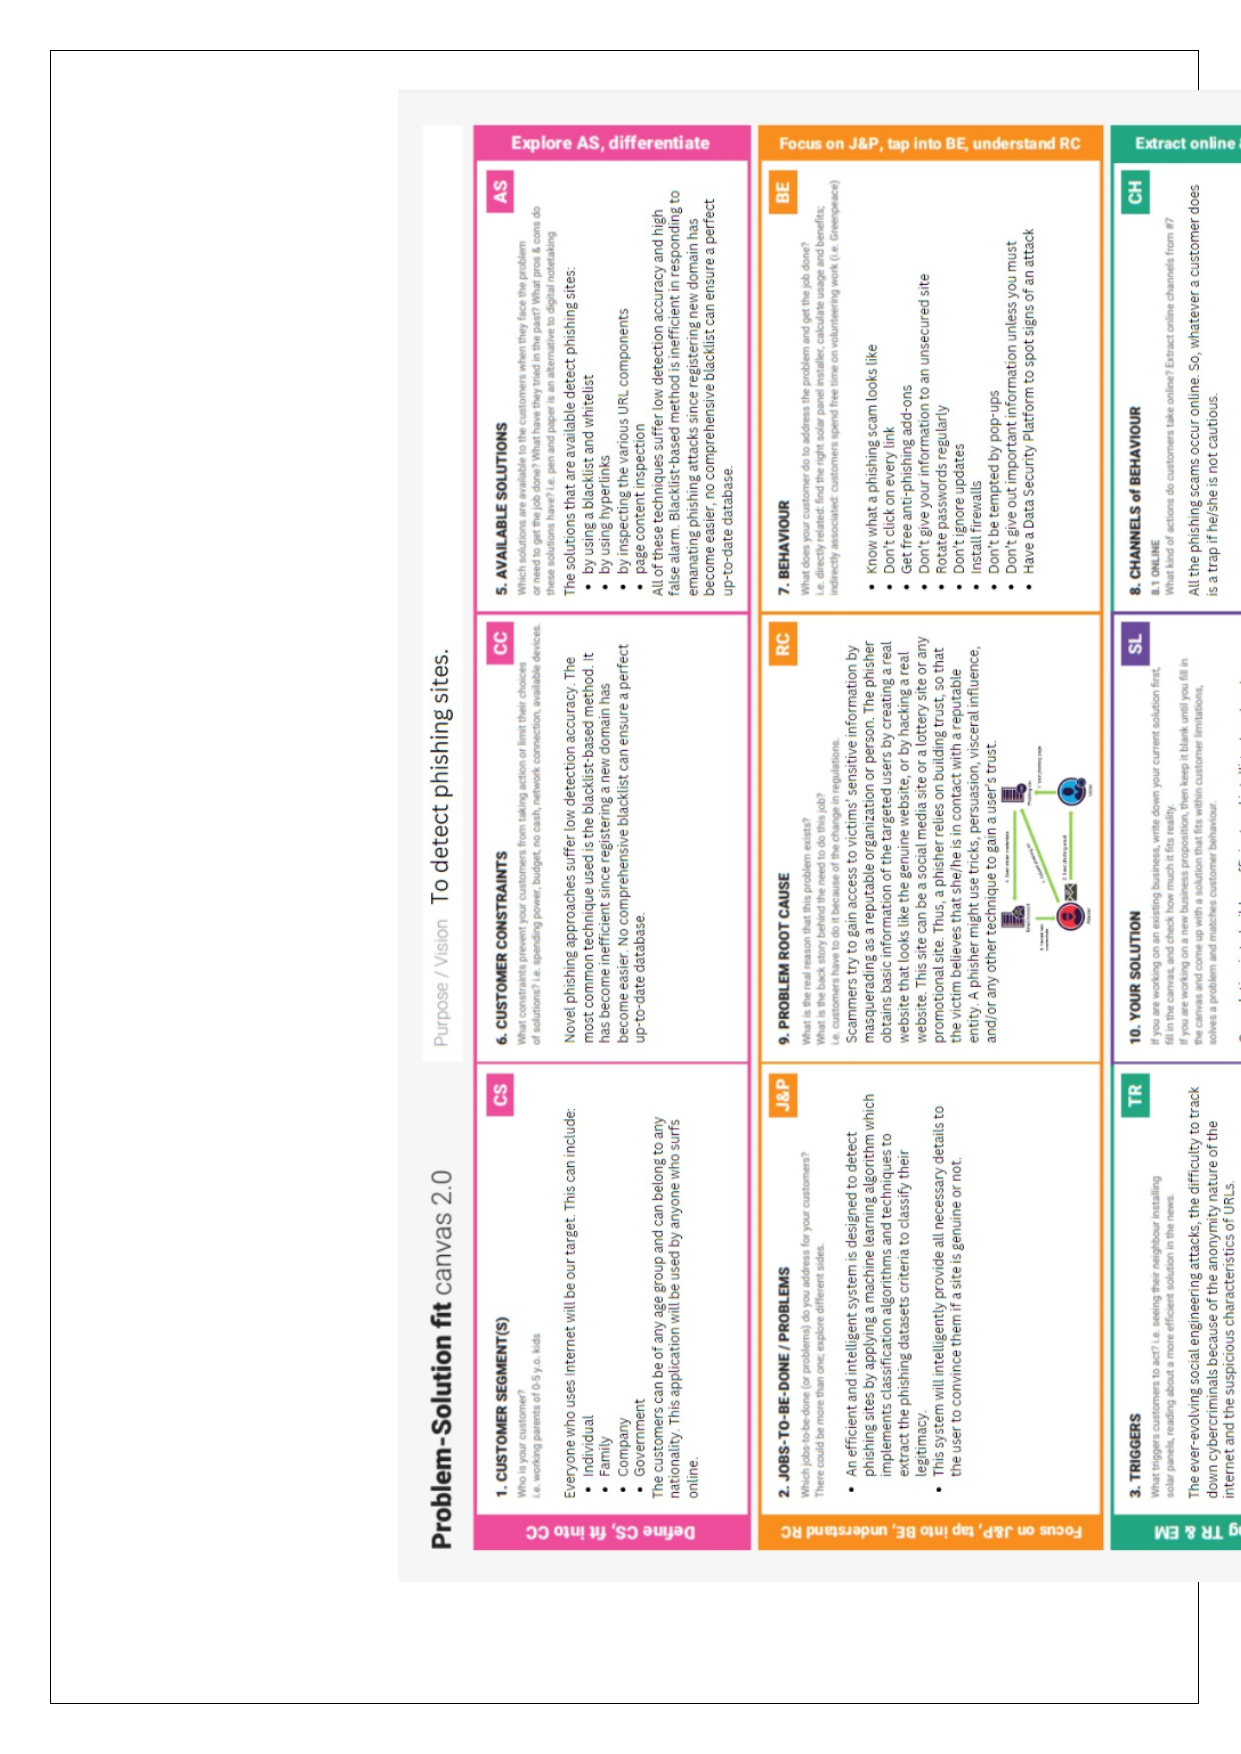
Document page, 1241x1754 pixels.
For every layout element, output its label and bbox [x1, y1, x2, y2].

picture [399, 91, 1241, 1581]
